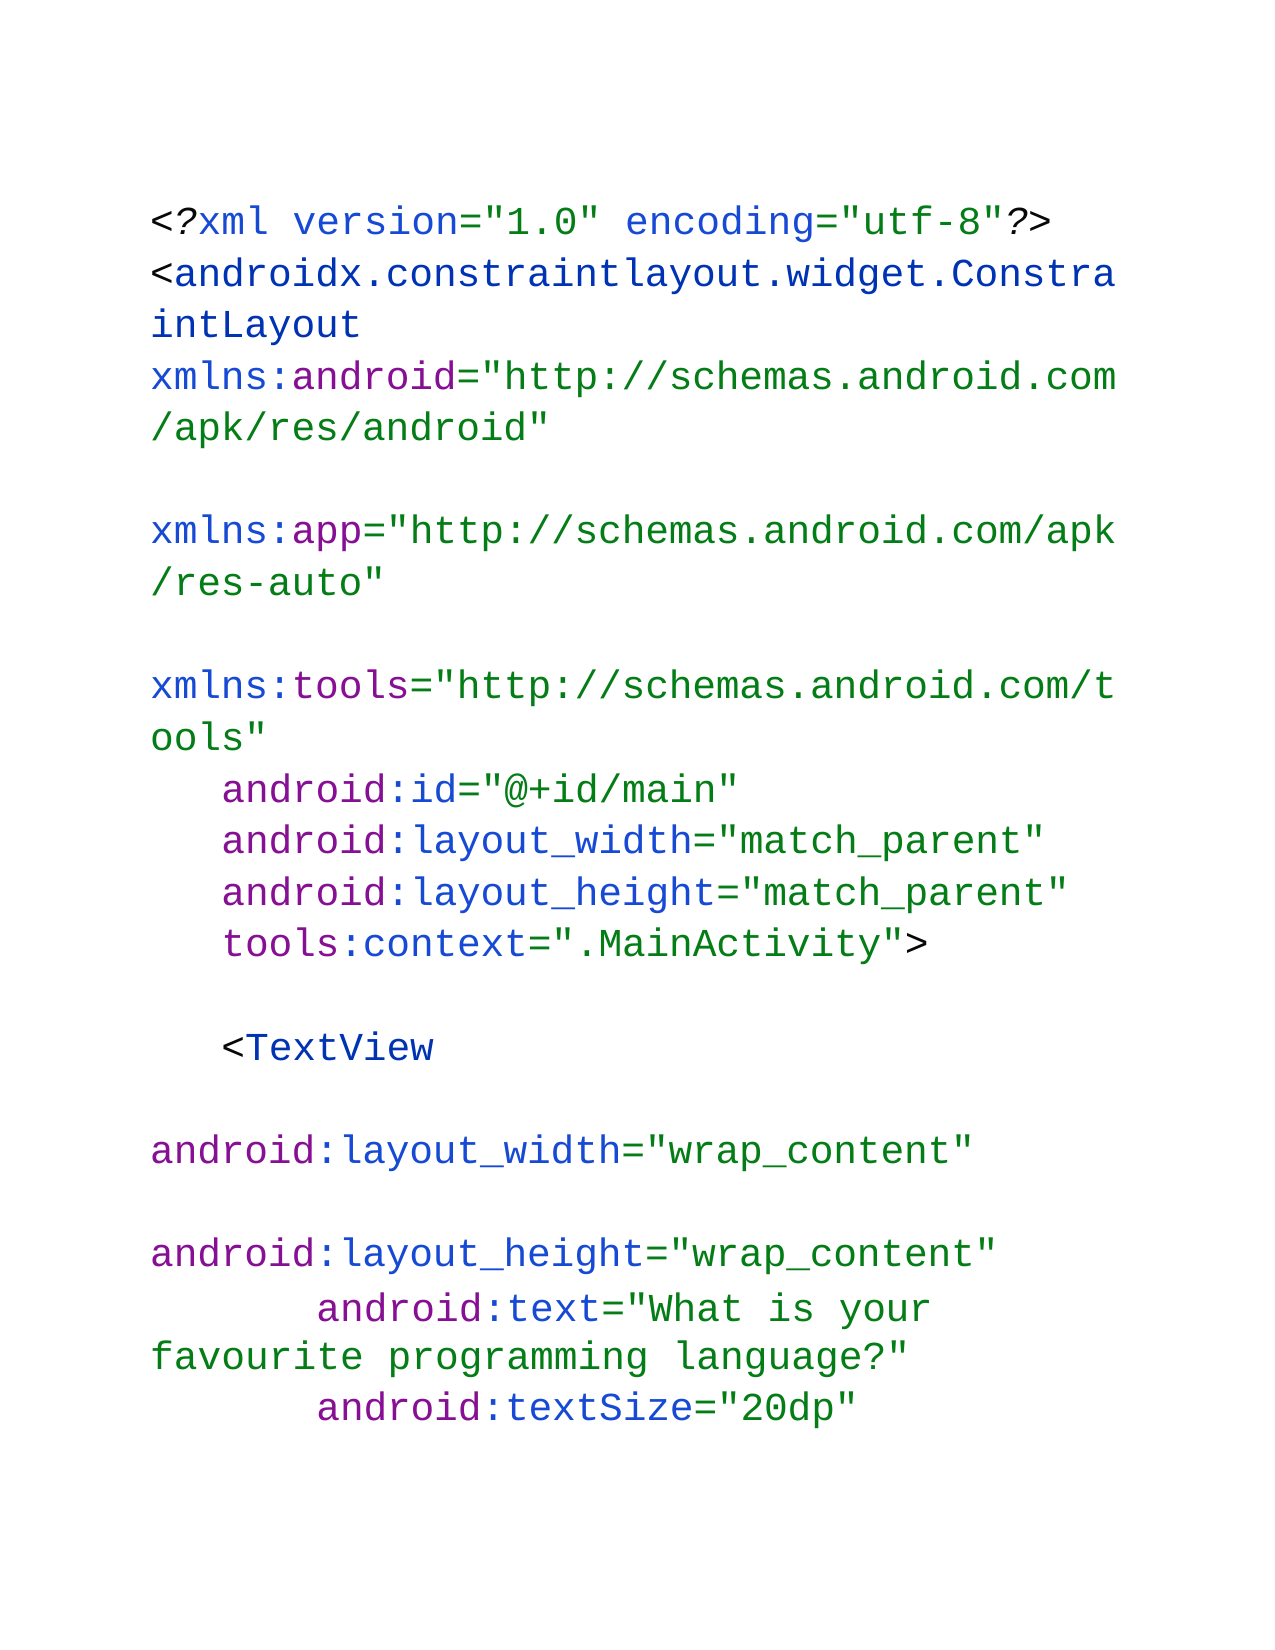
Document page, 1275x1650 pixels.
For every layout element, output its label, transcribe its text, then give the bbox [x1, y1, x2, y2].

text android:text="What is your [316, 1287, 1135, 1329]
text android:id="@+id/main" android:layout_width="match_parent" android:layout_height="match_parent" tools:context=".MainActivity"> [221, 769, 1135, 969]
text <androidx.constraintlayout.widget.Constra intLayout xmlns:android="http://schemas.android.com [150, 253, 1135, 401]
text favourite programming language?" android:textSize="20dp" [150, 1336, 1124, 1433]
text /res-auto" [150, 563, 1135, 608]
text xmlns:app="http://schemas.android.com/apk [150, 511, 1135, 556]
text xmlns:tools="http://schemas.android.com/t ools" [150, 666, 1135, 762]
text <TextView android:layout_width="wrap_content" android:layout_height="wrap_content" [150, 977, 1135, 1287]
text <?xml version="1.0" encoding="utf-8"?> [150, 202, 1135, 246]
text /apk/res/android" [150, 408, 1135, 453]
